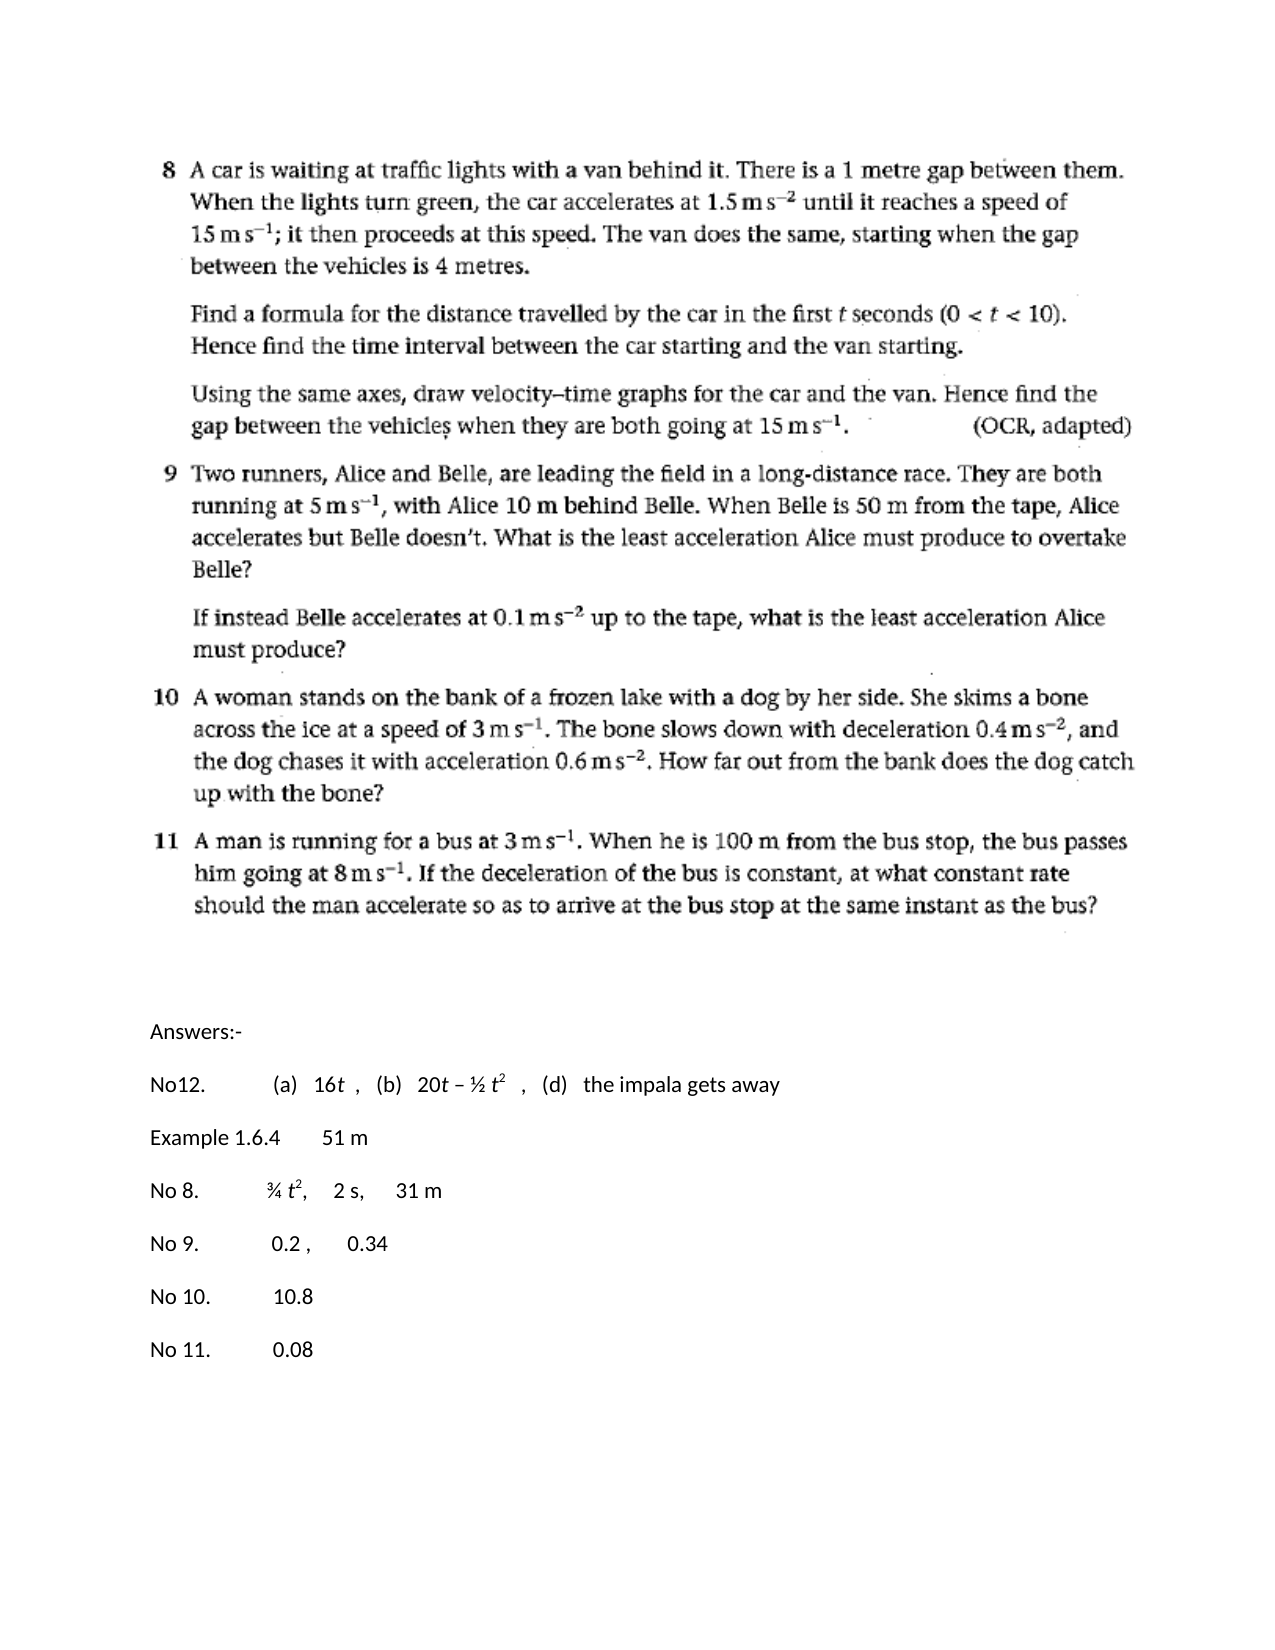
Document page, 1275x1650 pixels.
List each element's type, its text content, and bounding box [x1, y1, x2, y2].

text No 10. 10.8 [150, 1282, 1125, 1310]
text Answers:- [150, 1017, 1125, 1045]
text Example 1.6.4 51 m [150, 1123, 1125, 1151]
text No 11. 0.08 [150, 1335, 1125, 1363]
text No 9. 0.2 , 0.34 [150, 1229, 1125, 1257]
text No 8. ¾ t2, 2 s, 31 m [150, 1176, 1125, 1204]
text No12. (a) 16t , (b) 20t – ½ t2 , (d) the impala gets away [150, 1070, 1125, 1098]
